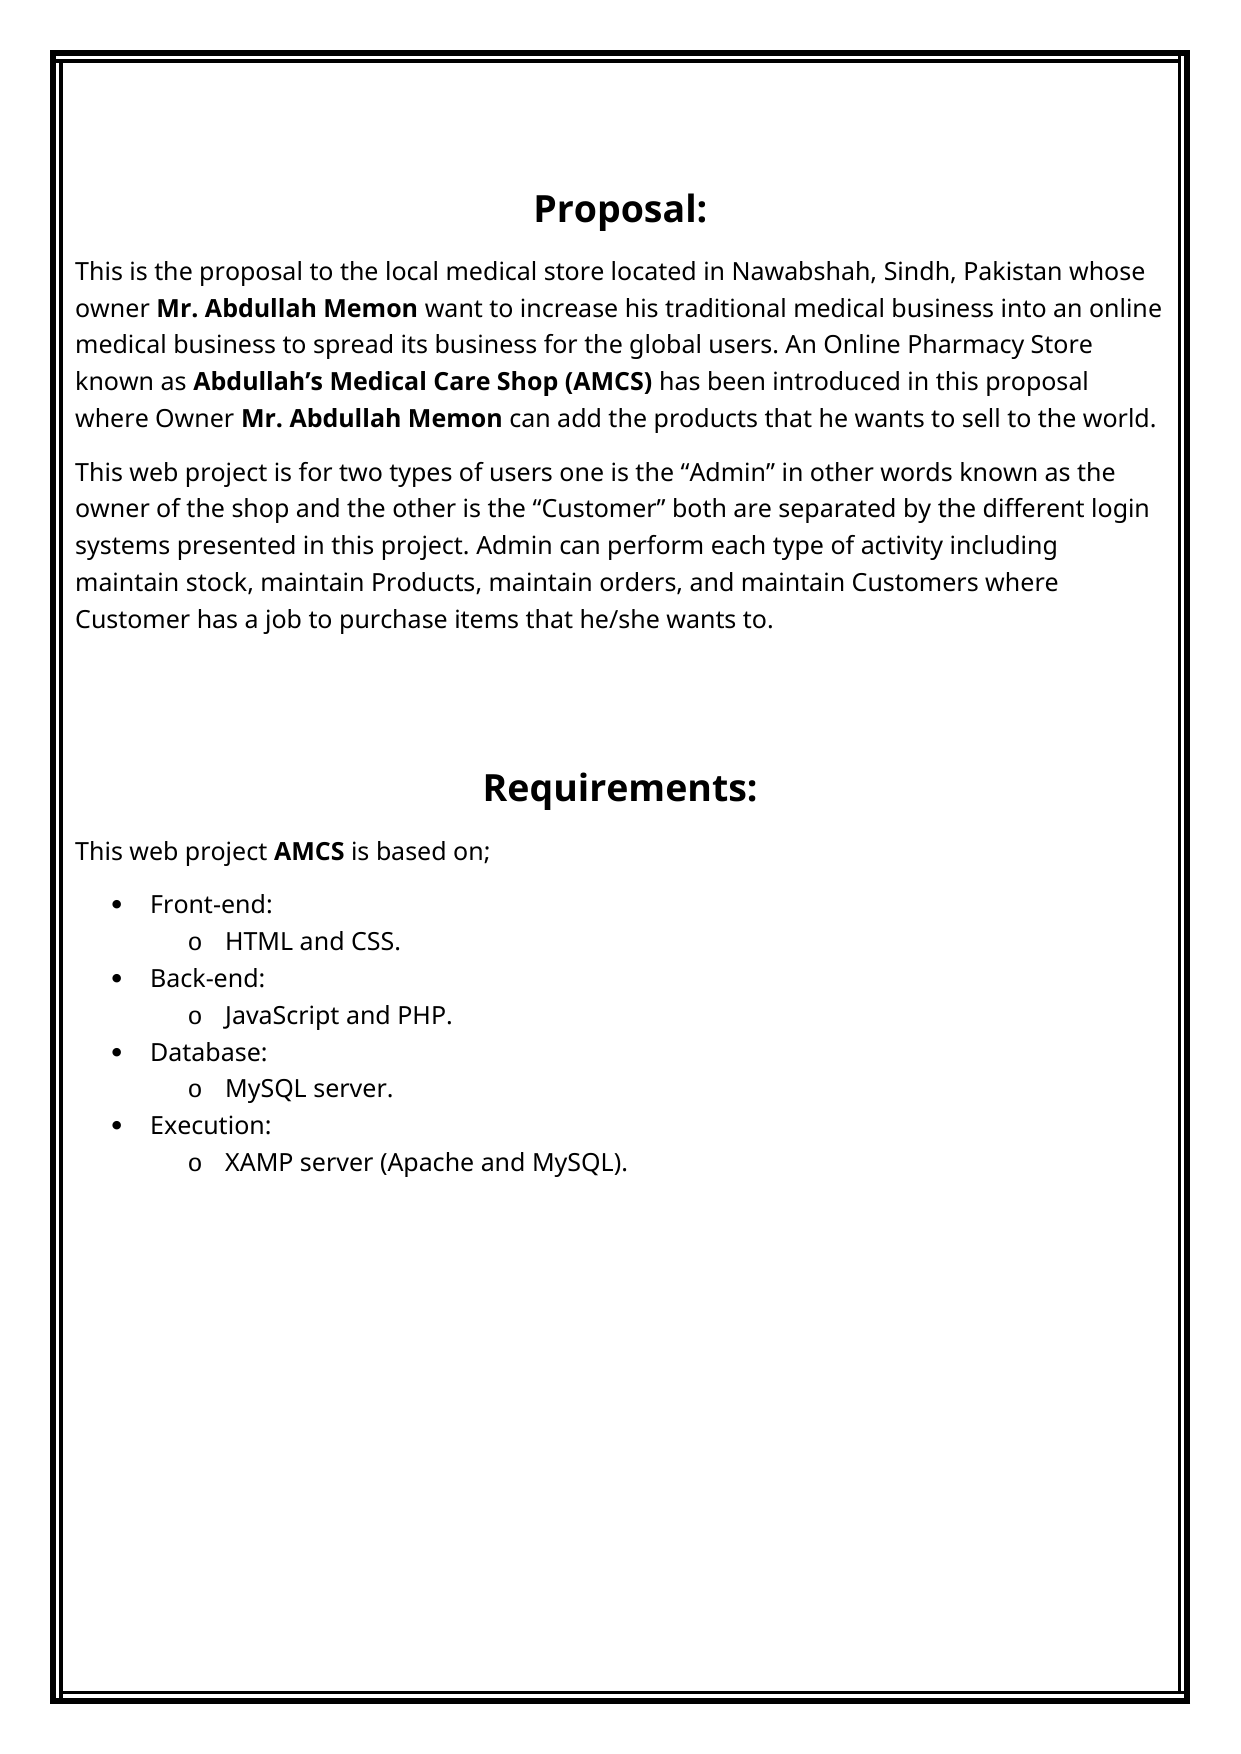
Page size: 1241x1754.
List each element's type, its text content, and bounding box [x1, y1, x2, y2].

list XAMP server (Apache and MySQL). [187, 1145, 1165, 1179]
text Proposal: [75, 182, 1165, 233]
text Requirements: [75, 762, 1165, 813]
text This is the proposal to the local medical store located in Nawabshah, Sindh, Pakistan whose owner Mr. Abdullah Memon want to increase his traditional medical business into an online medical business to spread its business for the global users. An Online Pharmacy Store known as Abdullah’s Medical Care Shop (AMCS) has been introduced in this proposal where Owner Mr. Abdullah Memon can add the products that he wants to sell to the world. [75, 254, 1165, 435]
list Database: [112, 1034, 1165, 1068]
text This web project AMCS is based on; [75, 833, 1165, 867]
list Front-end: [112, 887, 1165, 921]
list Back-end: [112, 961, 1165, 994]
list MySQL server. [187, 1071, 1165, 1105]
list HTML and CSS. [187, 923, 1165, 958]
text This web project is for two types of users one is the “Admin” in other words known as the owner of the shop and the other is the “Customer” both are separated by the different login systems presented in this project. Admin can perform each type of activity including maintain stock, maintain Products, maintain orders, and maintain Customers where Customer has a job to purchase items that he/she wants to. [75, 454, 1165, 635]
list Execution: [112, 1108, 1165, 1142]
list JavaScript and PHP. [187, 997, 1165, 1032]
